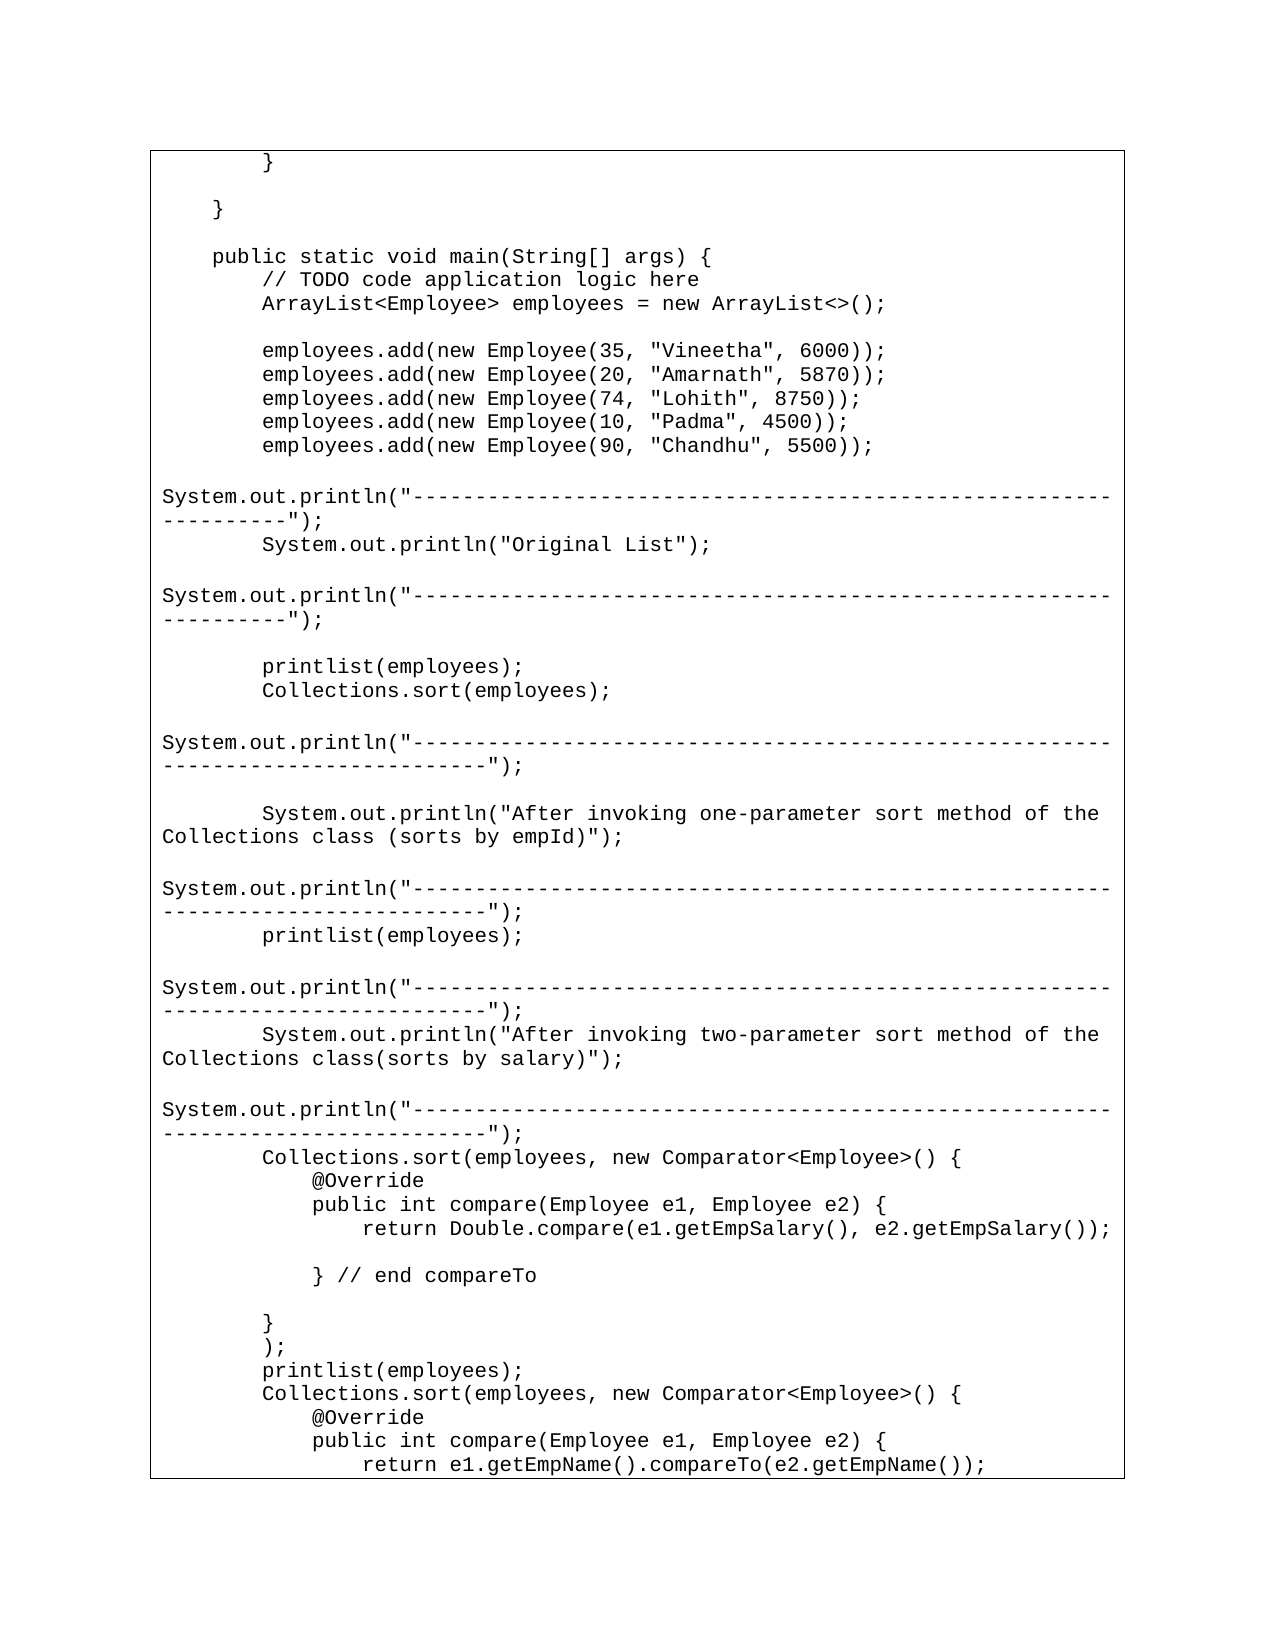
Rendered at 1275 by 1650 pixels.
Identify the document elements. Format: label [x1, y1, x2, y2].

table_header [151, 151, 1124, 1478]
